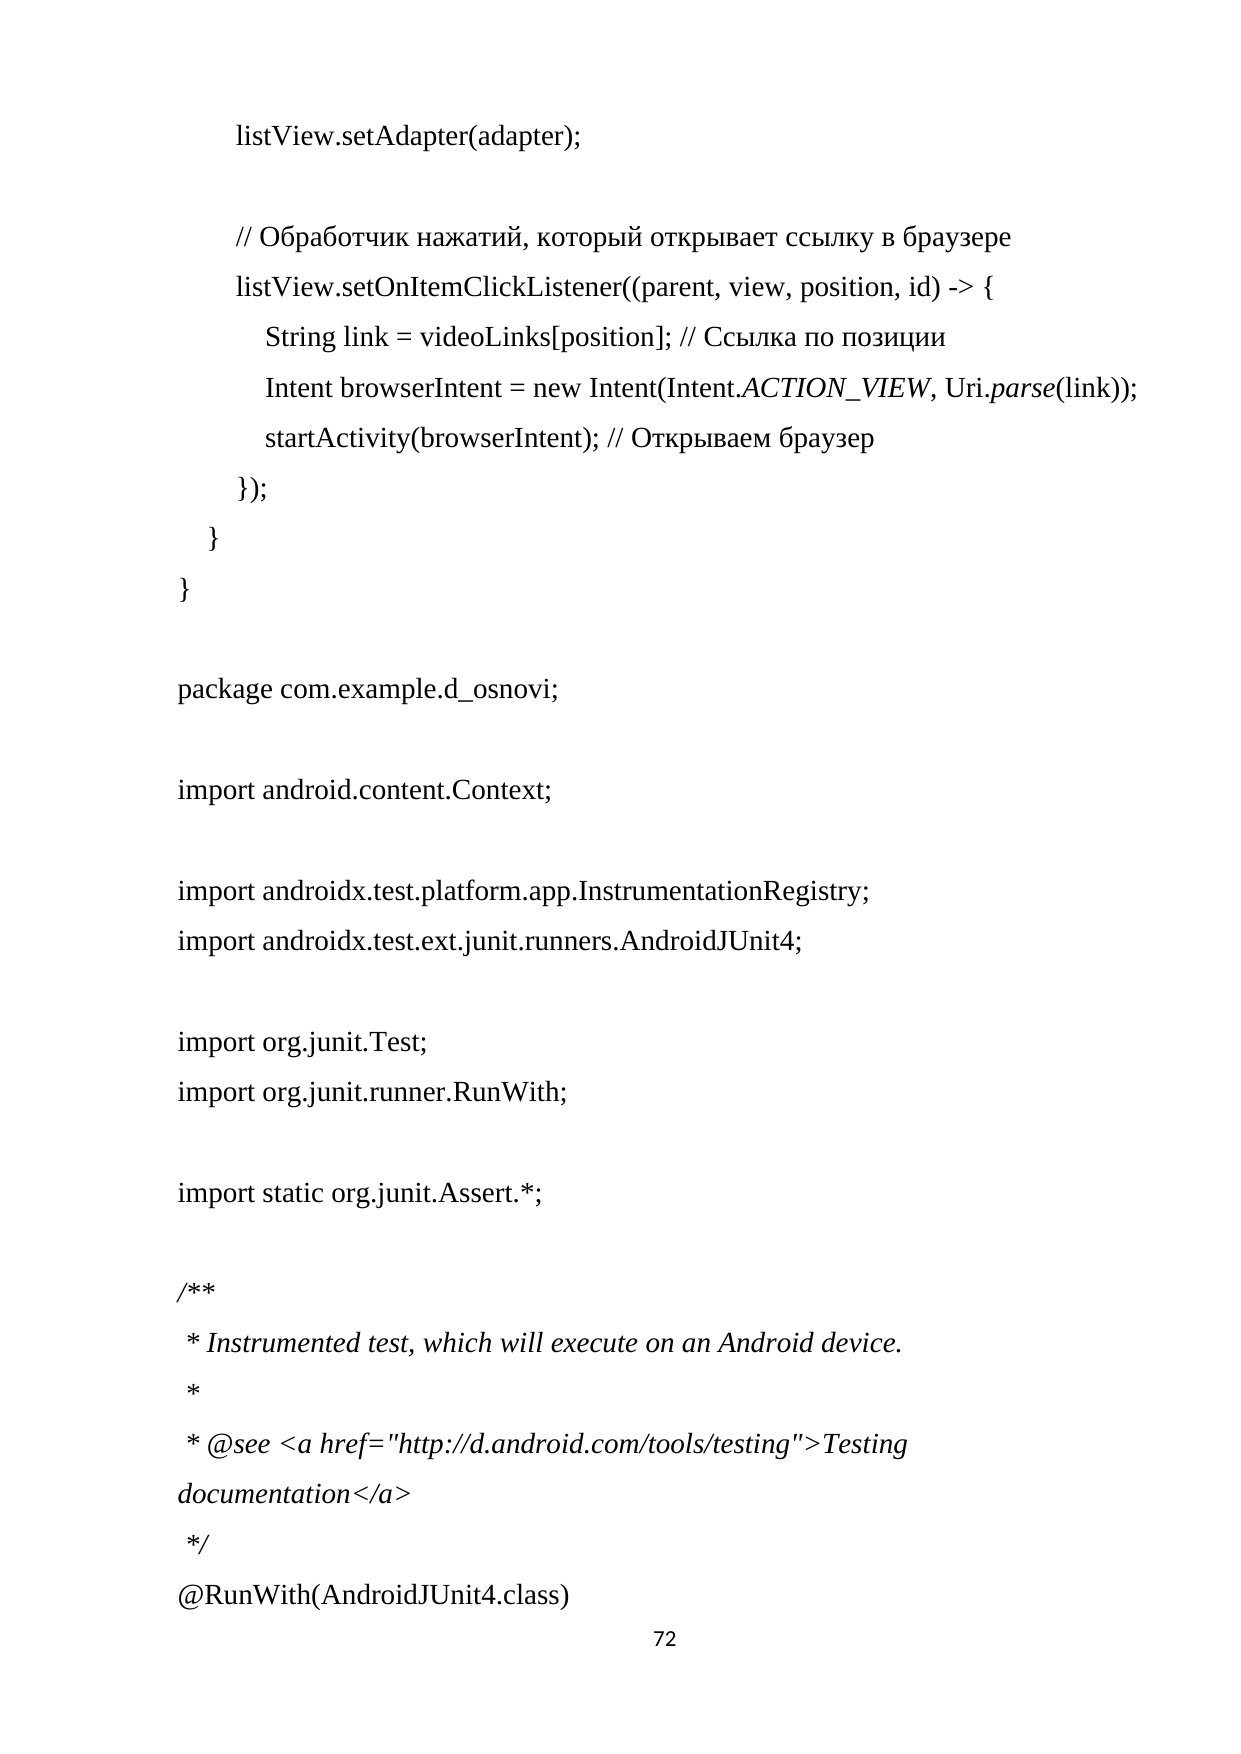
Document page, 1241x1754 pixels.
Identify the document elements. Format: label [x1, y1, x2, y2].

text [177, 118, 1152, 604]
text [177, 672, 1152, 1611]
